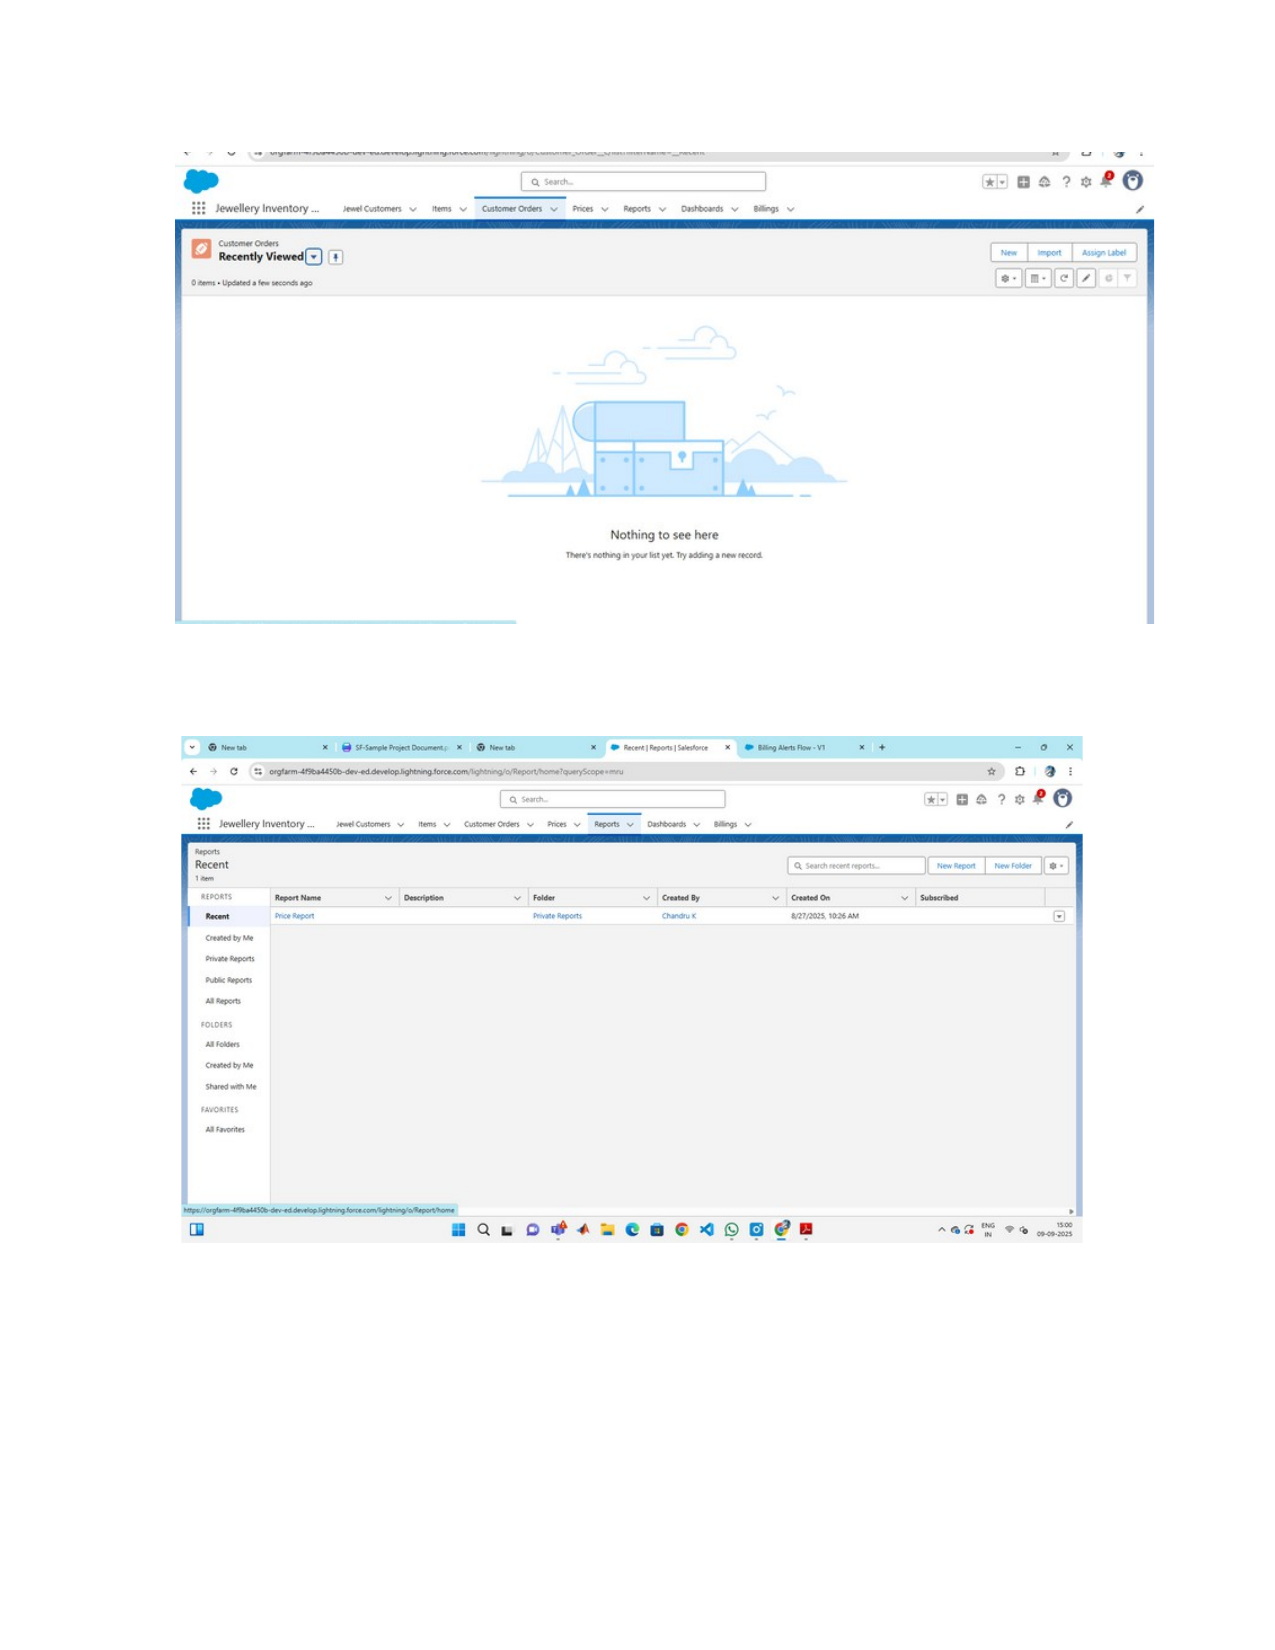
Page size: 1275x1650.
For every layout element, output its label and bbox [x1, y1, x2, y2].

picture [175, 152, 1155, 624]
picture [181, 736, 1083, 1243]
